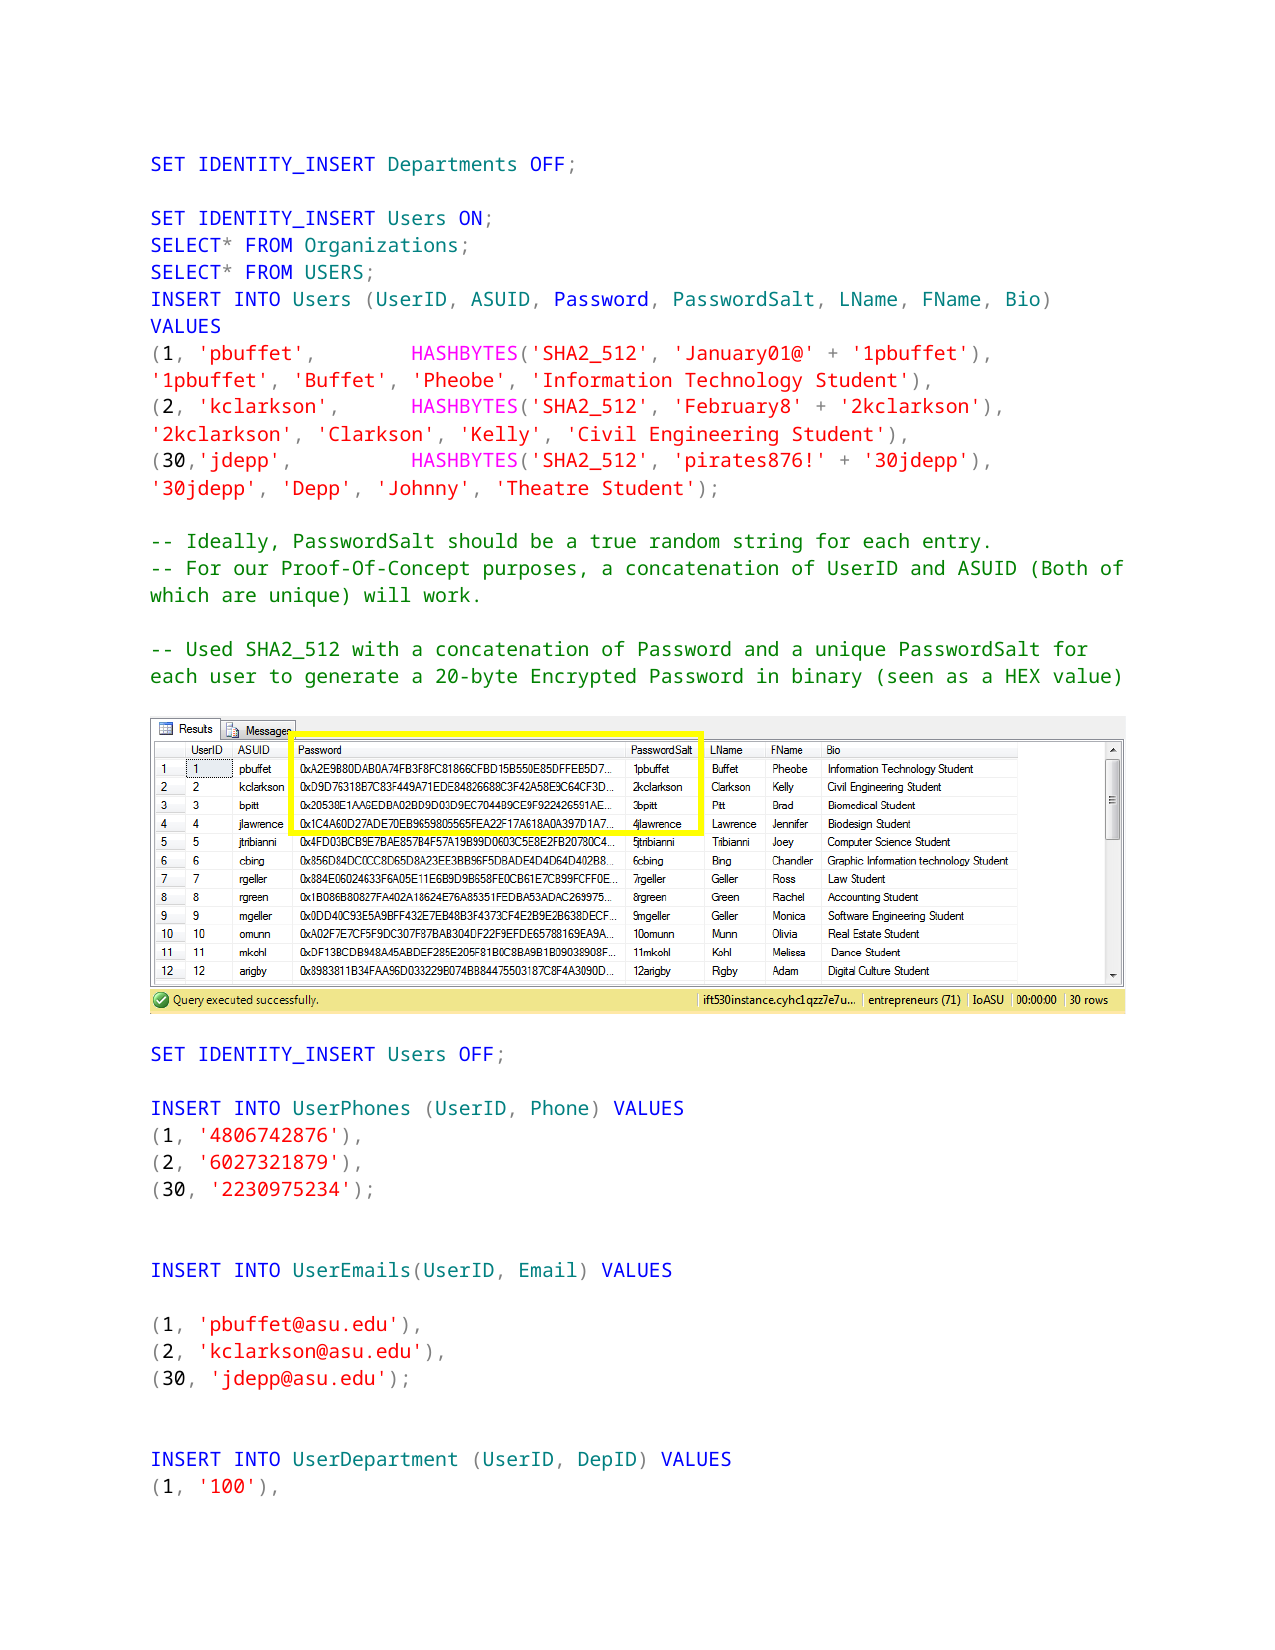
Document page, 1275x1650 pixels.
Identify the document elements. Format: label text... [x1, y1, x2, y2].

text (1, '100'), [150, 1472, 1125, 1499]
text SELECT* FROM Organizations; [150, 231, 1125, 258]
text (30, '2230975234'); [150, 1175, 1125, 1202]
text (30,'jdepp', HASHBYTES('SHA2_512', 'pirates876!' + '30jdepp'), '30jdepp', 'Depp', 'Johnny', 'Theatre Student'); [150, 447, 1125, 501]
text (1, 'pbuffet', HASHBYTES('SHA2_512', 'January01@' + '1pbuffet'), '1pbuffet', 'Buffet', 'Pheobe', 'Information Technology Student'), [150, 339, 1125, 393]
text SET IDENTITY_INSERT Departments OFF; [150, 150, 1125, 177]
text INSERT INTO Users (UserID, ASUID, Password, PasswordSalt, LName, FName, Bio) VALUES [150, 285, 1125, 339]
picture [150, 716, 1125, 1014]
text INSERT INTO UserEmails(UserID, Email) VALUES [150, 1256, 1125, 1283]
text -- Used SHA2_512 with a concatenation of Password and a unique PasswordSalt for each user to generate a 20-byte Encrypted Password in binary (seen as a HEX value) [150, 636, 1125, 689]
text (30, 'jdepp@asu.edu'); [150, 1364, 1125, 1391]
text (2, 'kclarkson', HASHBYTES('SHA2_512', 'February8' + '2kclarkson'), '2kclarkson', 'Clarkson', 'Kelly', 'Civil Engineering Student'), [150, 393, 1125, 447]
text (2, 'kclarkson@asu.edu'), [150, 1337, 1125, 1364]
text SET IDENTITY_INSERT Users ON; [150, 204, 1125, 231]
text INSERT INTO UserPhones (UserID, Phone) VALUES [150, 1094, 1125, 1121]
text INSERT INTO UserDepartment (UserID, DepID) VALUES [150, 1445, 1125, 1472]
text (1, 'pbuffet@asu.edu'), [150, 1310, 1125, 1337]
text SELECT* FROM USERS; [150, 258, 1125, 285]
text -- For our Proof-Of-Concept purposes, a concatenation of UserID and ASUID (Both of which are unique) will work. [150, 555, 1125, 609]
text SET IDENTITY_INSERT Users OFF; [150, 1040, 1125, 1067]
text -- Ideally, PasswordSalt should be a true random string for each entry. [150, 528, 1125, 555]
text (1, '4806742876'), [150, 1121, 1125, 1148]
text (2, '6027321879'), [150, 1148, 1125, 1175]
